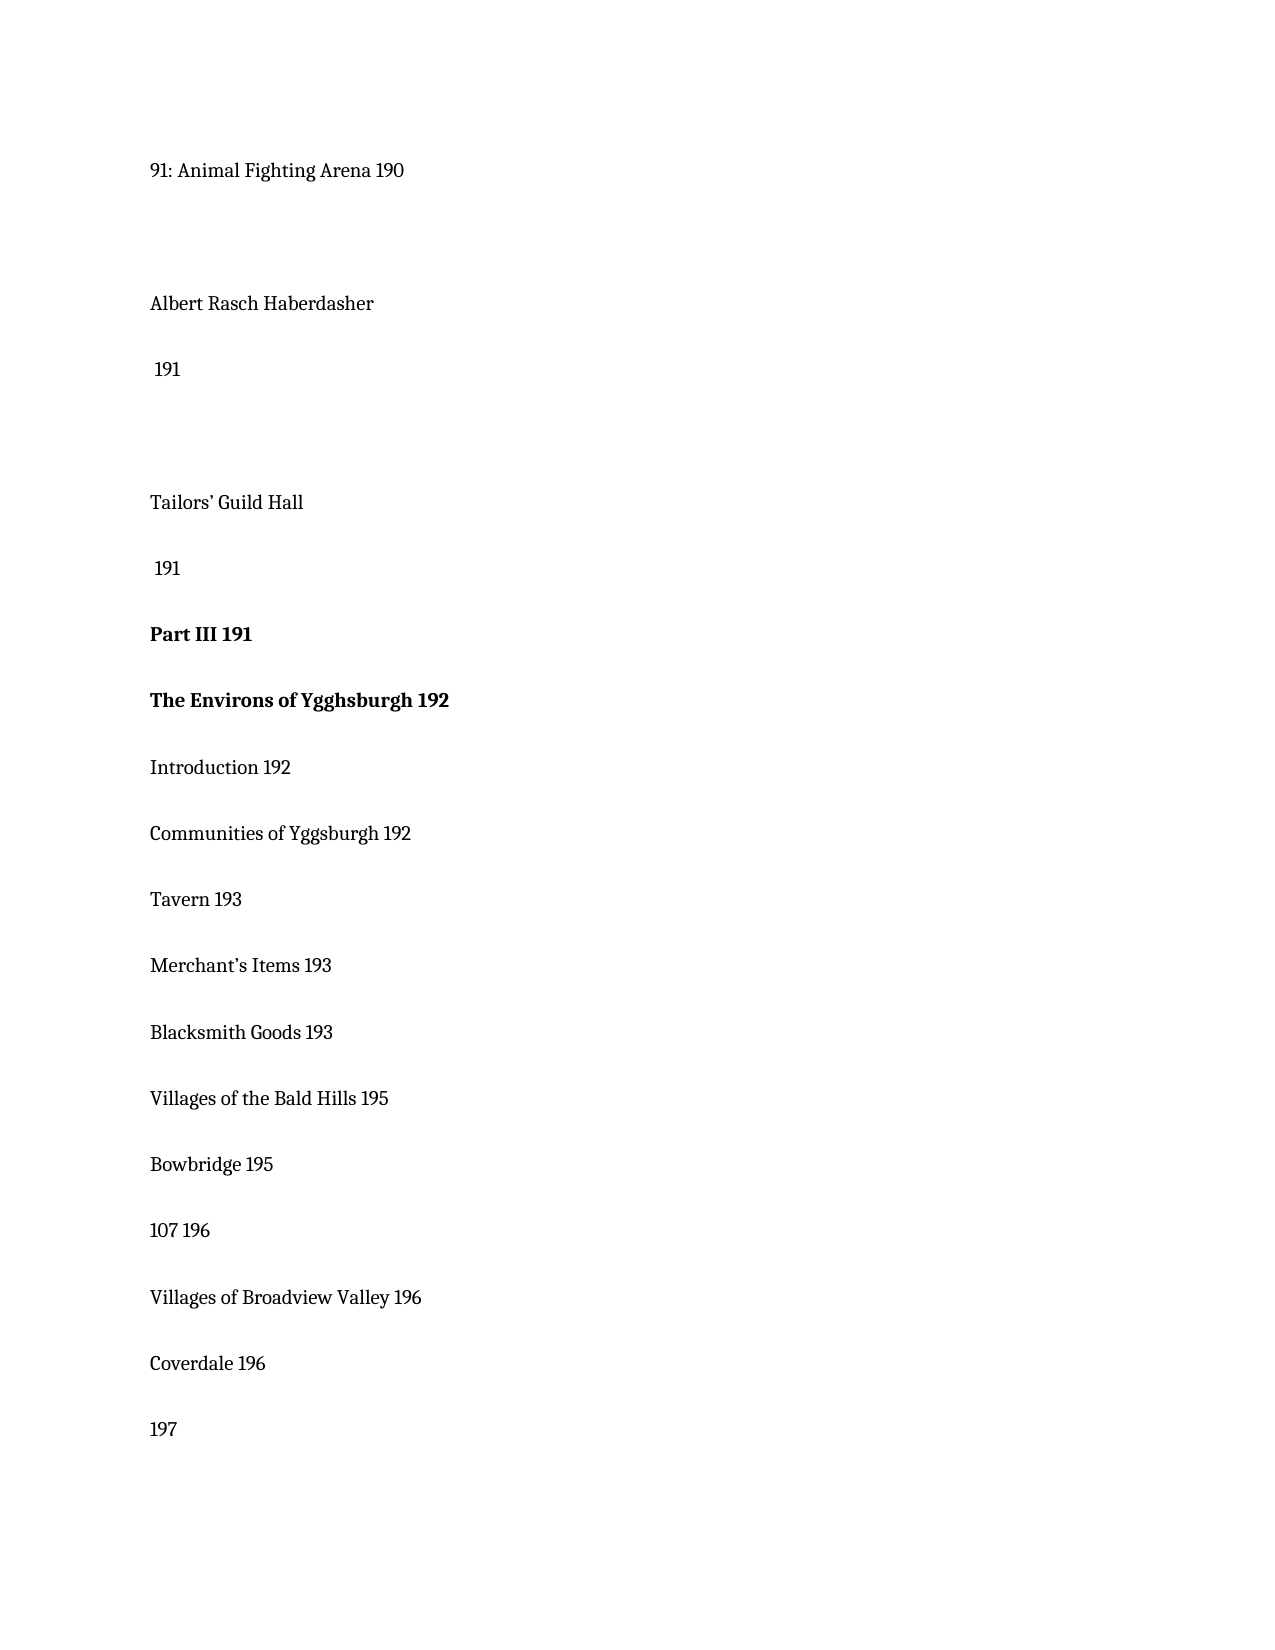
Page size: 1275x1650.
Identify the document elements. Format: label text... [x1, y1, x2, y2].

text The Environs of Ygghsburgh 192 [150, 680, 1125, 715]
text Bowbridge 195 [150, 1144, 1125, 1179]
text 107 196 [150, 1210, 1125, 1245]
text Tavern 193 [150, 879, 1125, 914]
text 191 [150, 547, 1125, 582]
text 91: Animal Fighting Arena 190 [150, 150, 1125, 185]
text Merchant’s Items 193 [150, 945, 1125, 980]
text Introduction 192 [150, 746, 1125, 781]
text Blacksmith Goods 193 [150, 1011, 1125, 1046]
text Villages of the Bald Hills 195 [150, 1077, 1125, 1112]
text Communities of Yggsburgh 192 [150, 812, 1125, 847]
text 191 [150, 349, 1125, 384]
text Coverdale 196 [150, 1342, 1125, 1377]
text 197 [150, 1409, 1125, 1444]
text Part III 191 [150, 614, 1125, 649]
text Villages of Broadview Valley 196 [150, 1276, 1125, 1311]
